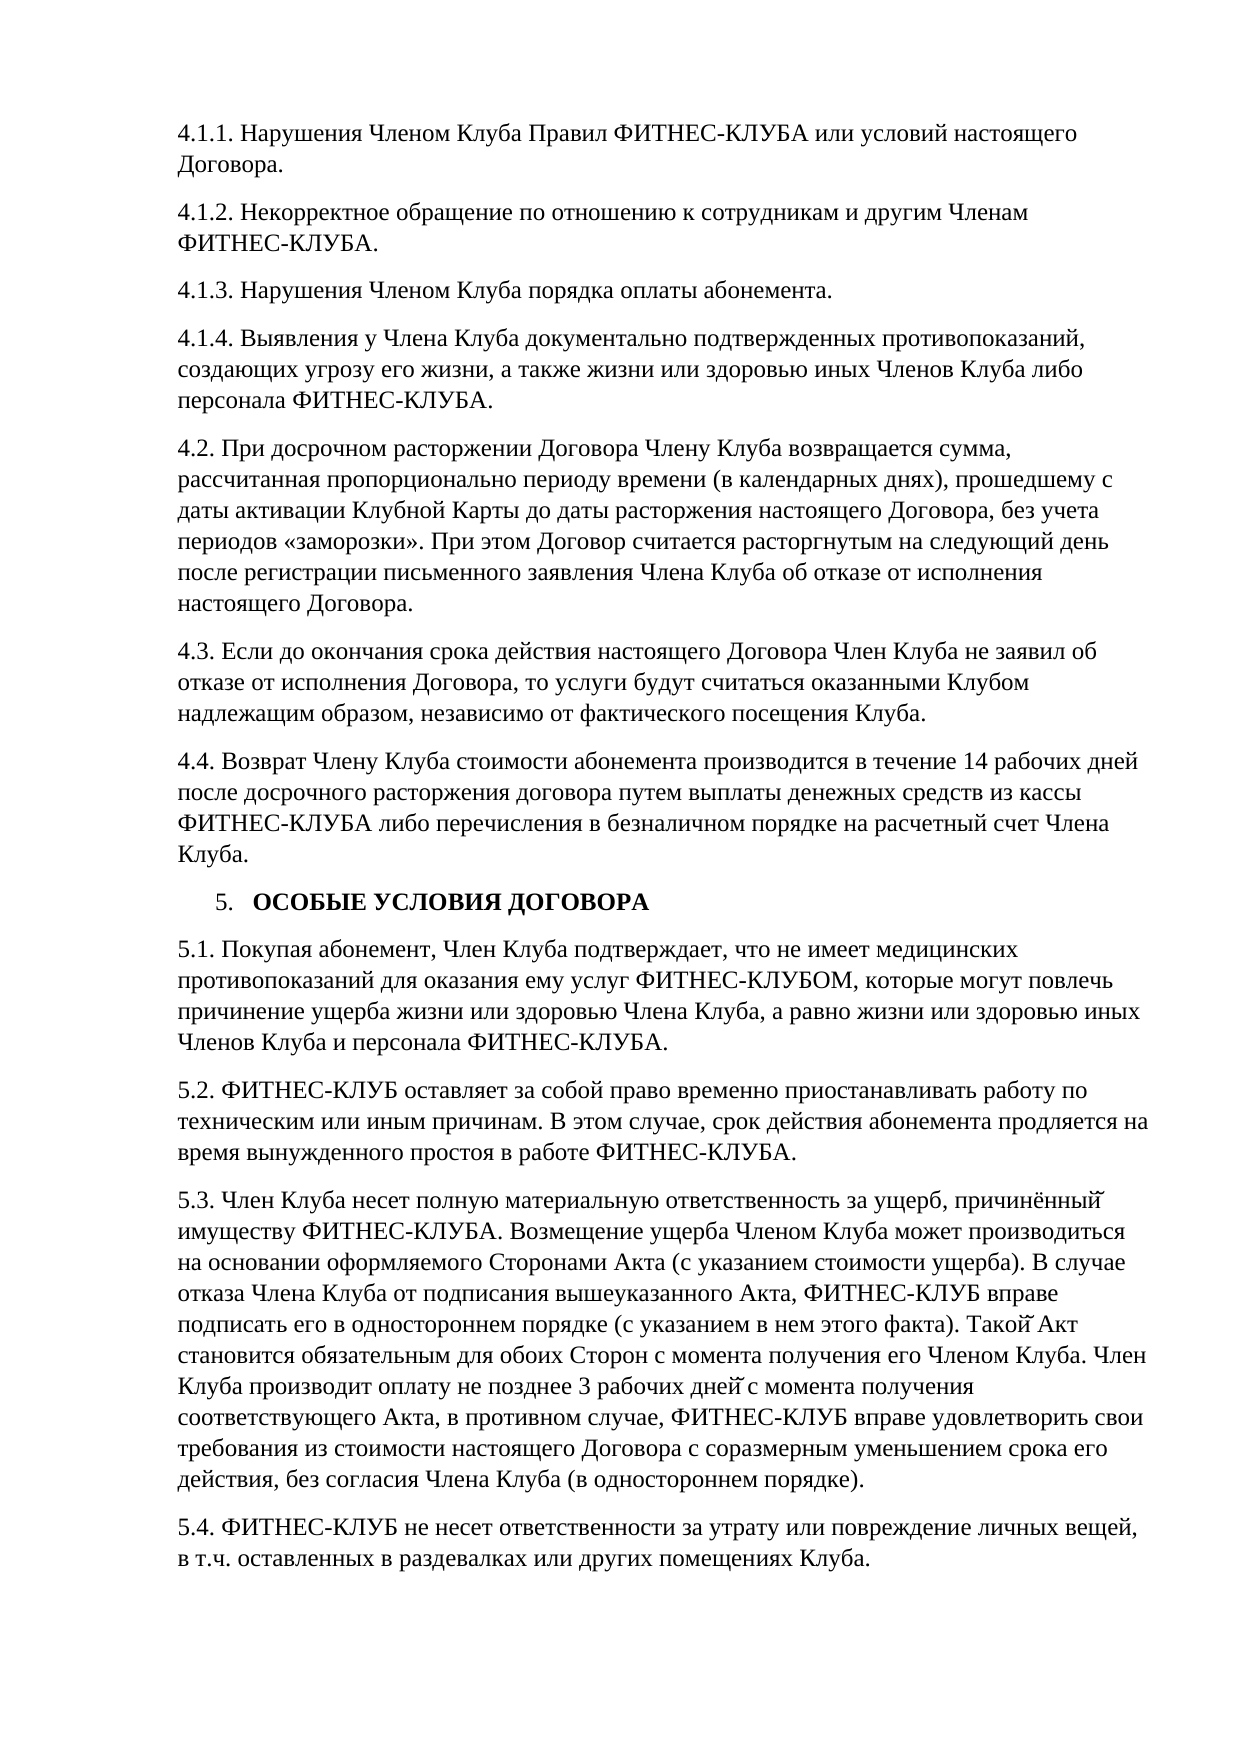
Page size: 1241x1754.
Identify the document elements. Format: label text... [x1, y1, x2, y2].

text 4.4. Возврат Члену Клуба стоимости абонемента производится в течение 14 рабочих дней после досрочного расторжения договора путем выплаты денежных средств из кассы ФИТНЕС-КЛУБА либо перечисления в безналичном порядке на расчетный счет Члена Клуба. [177, 746, 1152, 868]
text 4.1.4. Выявления у Члена Клуба документально подтвержденных противопоказаний, создающих угрозу его жизни, а также жизни или здоровью иных Членов Клуба либо персонала ФИТНЕС-КЛУБА. [177, 323, 1152, 414]
text 4.2. При досрочном расторжении Договора Члену Клуба возвращается сумма, рассчитанная пропорционально периоду времени (в календарных днях), прошедшему с даты активации Клубной Карты до даты расторжения настоящего Договора, без учета периодов «заморозки». При этом Договор считается расторгнутым на следующий день после регистрации письменного заявления Члена Клуба об отказе от исполнения настоящего Договора. [177, 433, 1152, 617]
text 5.2. ФИТНЕС-КЛУБ оставляет за собой право временно приостанавливать работу по техническим или иным причинам. В этом случае, срок действия абонемента продляется на время вынужденного простоя в работе ФИТНЕС-КЛУБА. [177, 1075, 1152, 1166]
text 4.1.2. Некорректное обращение по отношению к сотрудникам и другим Членам ФИТНЕС-КЛУБА. [177, 197, 1152, 257]
text 5.4. ФИТНЕС-КЛУБ не несет ответственности за утрату или повреждение личных вещей, в т.ч. оставленных в раздевалках или других помещениях Клуба. [177, 1512, 1152, 1572]
text 4.3. Если до окончания срока действия настоящего Договора Член Клуба не заявил об отказе от исполнения Договора, то услуги будут считаться оказанными Клубом надлежащим образом, независимо от фактического посещения Клуба. [177, 636, 1152, 727]
text 4.1.3. Нарушения Членом Клуба порядка оплаты абонемента. [177, 276, 1152, 304]
text 4.1.1. Нарушения Членом Клуба Правил ФИТНЕС-КЛУБА или условий настоящего Договора. [177, 118, 1152, 178]
text 5.3. Член Клуба несет полную материальную ответственность за ущерб, причинённый̆ имуществу ФИТНЕС-КЛУБА. Возмещение ущерба Членом Клуба может производиться на основании оформляемого Сторонами Акта (с указанием стоимости ущерба). В случае отказа Члена Клуба от подписания вышеуказанного Акта, ФИТНЕС-КЛУБ вправе подписать его в одностороннем порядке (с указанием в нем этого факта). Такой̆ Акт становится обязательным для обоих Сторон с момента получения его Членом Клуба. Член Клуба производит оплату не позднее 3 рабочих дней̆ с момента получения соответствующего Акта, в противном случае, ФИТНЕС-КЛУБ вправе удовлетворить свои требования из стоимости настоящего Договора с соразмерным уменьшением срока его действия, без согласия Члена Клуба (в одностороннем порядке). [177, 1185, 1152, 1493]
list ОСОБЫЕ УСЛОВИЯ ДОГОВОРА [215, 887, 1152, 915]
text 5.1. Покупая абонемент, Член Клуба подтверждает, что не имеет медицинских противопоказаний для оказания ему услуг ФИТНЕС-КЛУБОМ, которые могут повлечь причинение ущерба жизни или здоровью Члена Клуба, а равно жизни или здоровью иных Членов Клуба и персонала ФИТНЕС-КЛУБА. [177, 934, 1152, 1056]
